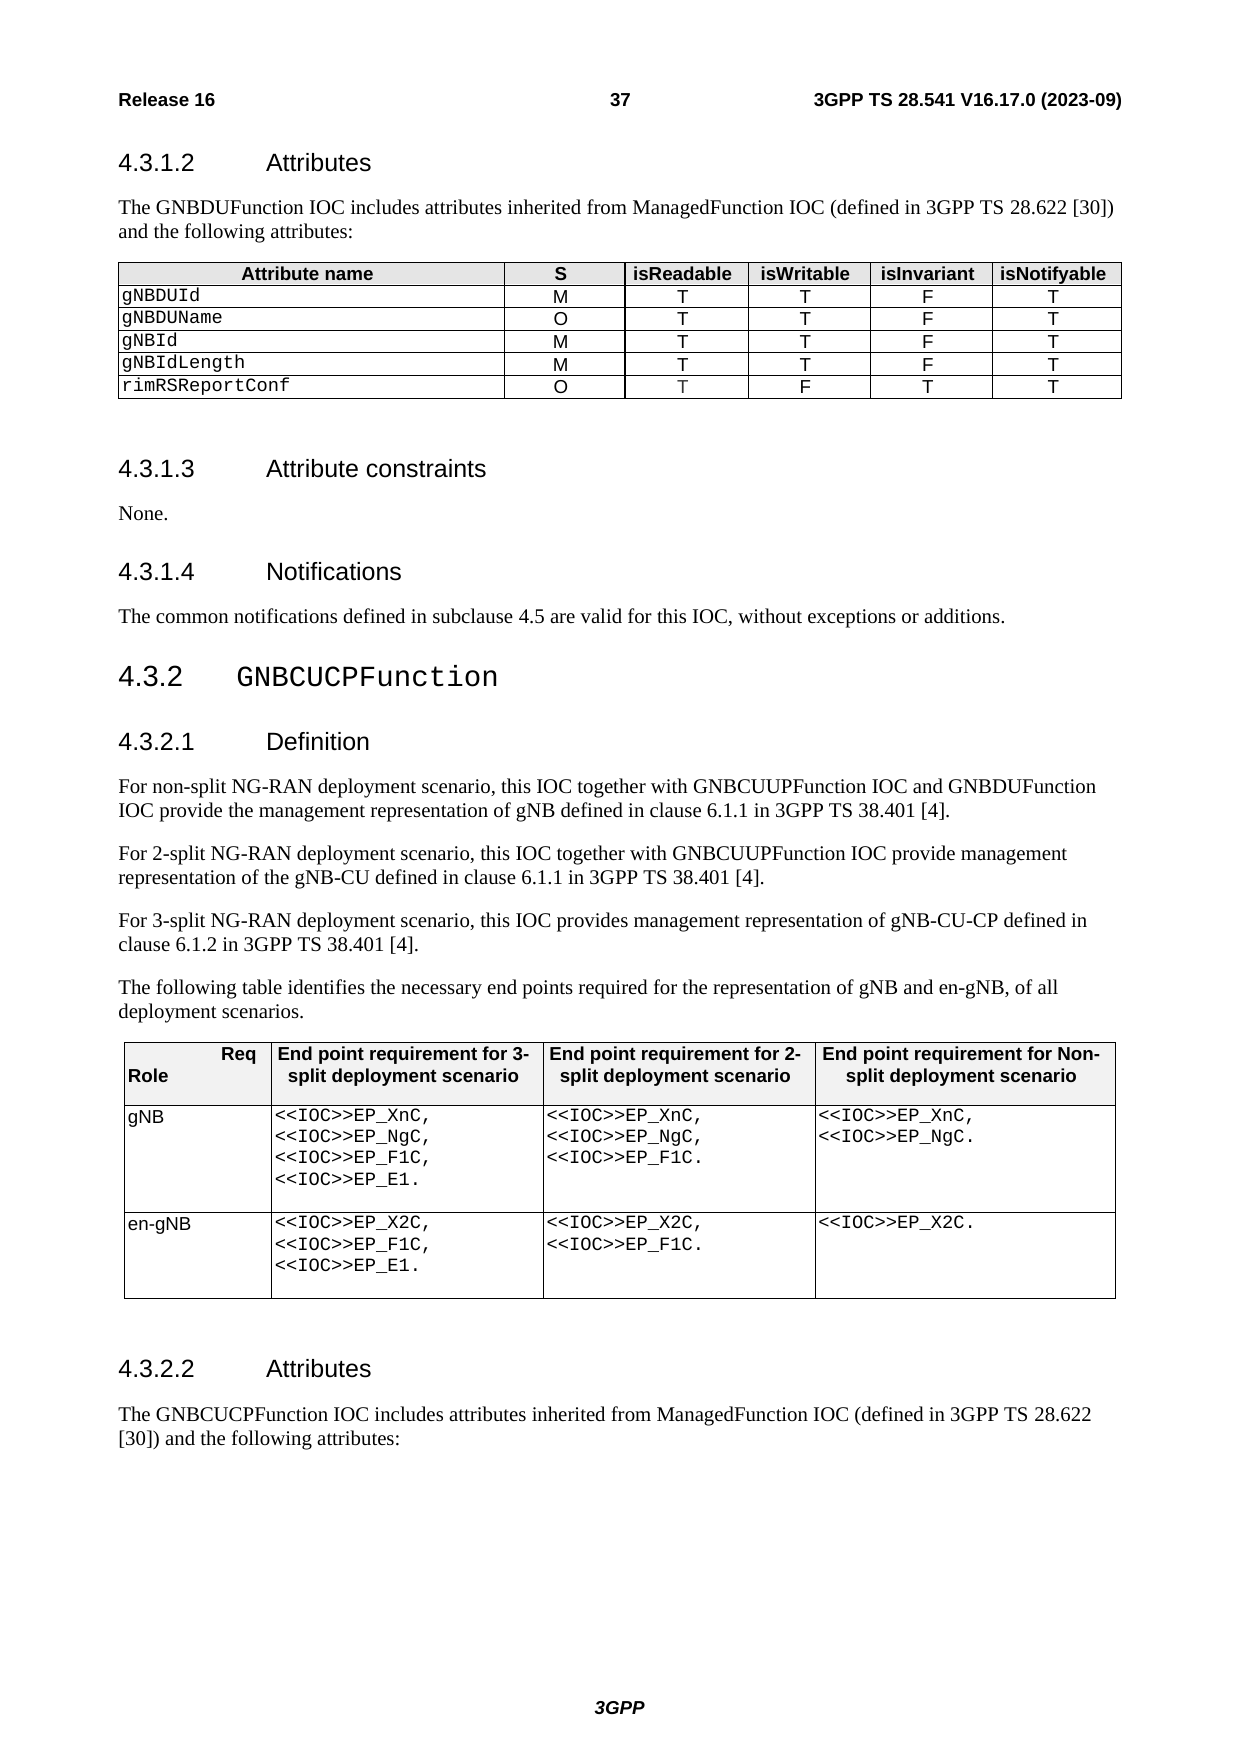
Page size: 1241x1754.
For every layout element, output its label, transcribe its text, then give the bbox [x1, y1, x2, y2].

table_cell F [871, 353, 992, 375]
subtitle 4.3.2 GNBCUCPFunction [118, 659, 1122, 696]
text The common notifications defined in subclause 4.5 are valid for this IOC, without exceptions or additions. [118, 604, 1122, 628]
table_cell <<IOC>>EP_XnC, <<IOC>>EP_NgC, <<IOC>>EP_F1C. [544, 1106, 815, 1212]
text The GNBCUCPFunction IOC includes attributes inherited from ManagedFunction IOC (defined in 3GPP TS 28.622 [30]) and the following attributes: [118, 1402, 1122, 1450]
table_cell T [993, 308, 1121, 330]
table_header isNotifyable [993, 263, 1121, 284]
table_cell F [749, 376, 870, 397]
table_header isReadable [626, 263, 748, 284]
text The following table identifies the necessary end points required for the representation of gNB and en-gNB, of all deployment scenarios. [118, 975, 1122, 1023]
text For 2-split NG-RAN deployment scenario, this IOC together with GNBCUUPFunction IOC provide management representation of the gNB-CU defined in clause 6.1.1 in 3GPP TS 38.401 [4]. [118, 841, 1122, 889]
table_cell T [749, 331, 870, 352]
table_header S [505, 263, 624, 284]
subtitle 4.3.1.3 Attribute constraints [118, 454, 1122, 483]
subtitle 4.3.2.1 Definition [118, 727, 1122, 756]
subtitle 4.3.2.2 Attributes [118, 1354, 1122, 1383]
table_header Req Role [125, 1043, 271, 1105]
table_cell T [626, 376, 748, 397]
table_cell gNB [125, 1106, 271, 1212]
table_cell gNBIdLength [119, 353, 504, 375]
table_cell T [626, 331, 748, 352]
table_cell <<IOC>>EP_X2C, <<IOC>>EP_F1C. [544, 1213, 815, 1298]
table_cell T [626, 353, 748, 375]
subtitle 4.3.1.4 Notifications [118, 557, 1122, 585]
table_cell gNBDUId [119, 286, 504, 307]
table_cell M [505, 353, 624, 375]
text None. [118, 501, 1122, 525]
table_cell T [749, 286, 870, 307]
table_cell T [749, 308, 870, 330]
table_cell T [993, 353, 1121, 375]
table_cell T [871, 376, 992, 397]
table_cell <<IOC>>EP_X2C. [816, 1213, 1115, 1298]
table_cell en-gNB [125, 1213, 271, 1298]
table_cell gNBId [119, 331, 504, 352]
text For 3-split NG-RAN deployment scenario, this IOC provides management representation of gNB-CU-CP defined in clause 6.1.2 in 3GPP TS 38.401 [4]. [118, 908, 1122, 956]
text The GNBDUFunction IOC includes attributes inherited from ManagedFunction IOC (defined in 3GPP TS 28.622 [30]) and the following attributes: [118, 195, 1122, 243]
subtitle 4.3.1.2 Attributes [118, 147, 1122, 176]
table_cell M [505, 331, 624, 352]
table_cell O [505, 308, 624, 330]
table_cell T [993, 331, 1121, 352]
table_cell O [505, 376, 624, 397]
table_header isInvariant [871, 263, 992, 284]
table_cell rimRSReportConf [119, 376, 504, 397]
text For non-split NG-RAN deployment scenario, this IOC together with GNBCUUPFunction IOC and GNBDUFunction IOC provide the management representation of gNB defined in clause 6.1.1 in 3GPP TS 38.401 [4]. [118, 774, 1122, 822]
table_cell T [993, 286, 1121, 307]
table_cell F [871, 308, 992, 330]
table_cell T [626, 286, 748, 307]
table_cell M [505, 286, 624, 307]
table_cell T [993, 376, 1121, 397]
table_cell T [626, 308, 748, 330]
table_cell gNBDUName [119, 308, 504, 330]
table_header End point requirement for 3-split deployment scenario [272, 1043, 543, 1105]
table_header End point requirement for Non-split deployment scenario [816, 1043, 1115, 1105]
table_cell <<IOC>>EP_XnC, <<IOC>>EP_NgC, <<IOC>>EP_F1C, <<IOC>>EP_E1. [272, 1106, 543, 1212]
table_cell <<IOC>>EP_XnC, <<IOC>>EP_NgC. [816, 1106, 1115, 1212]
table_header Attribute name [119, 263, 504, 284]
table_header isWritable [749, 263, 870, 284]
table_cell F [871, 286, 992, 307]
table_cell T [749, 353, 870, 375]
table_cell F [871, 331, 992, 352]
table_cell <<IOC>>EP_X2C, <<IOC>>EP_F1C, <<IOC>>EP_E1. [272, 1213, 543, 1298]
table_header End point requirement for 2-split deployment scenario [544, 1043, 815, 1105]
